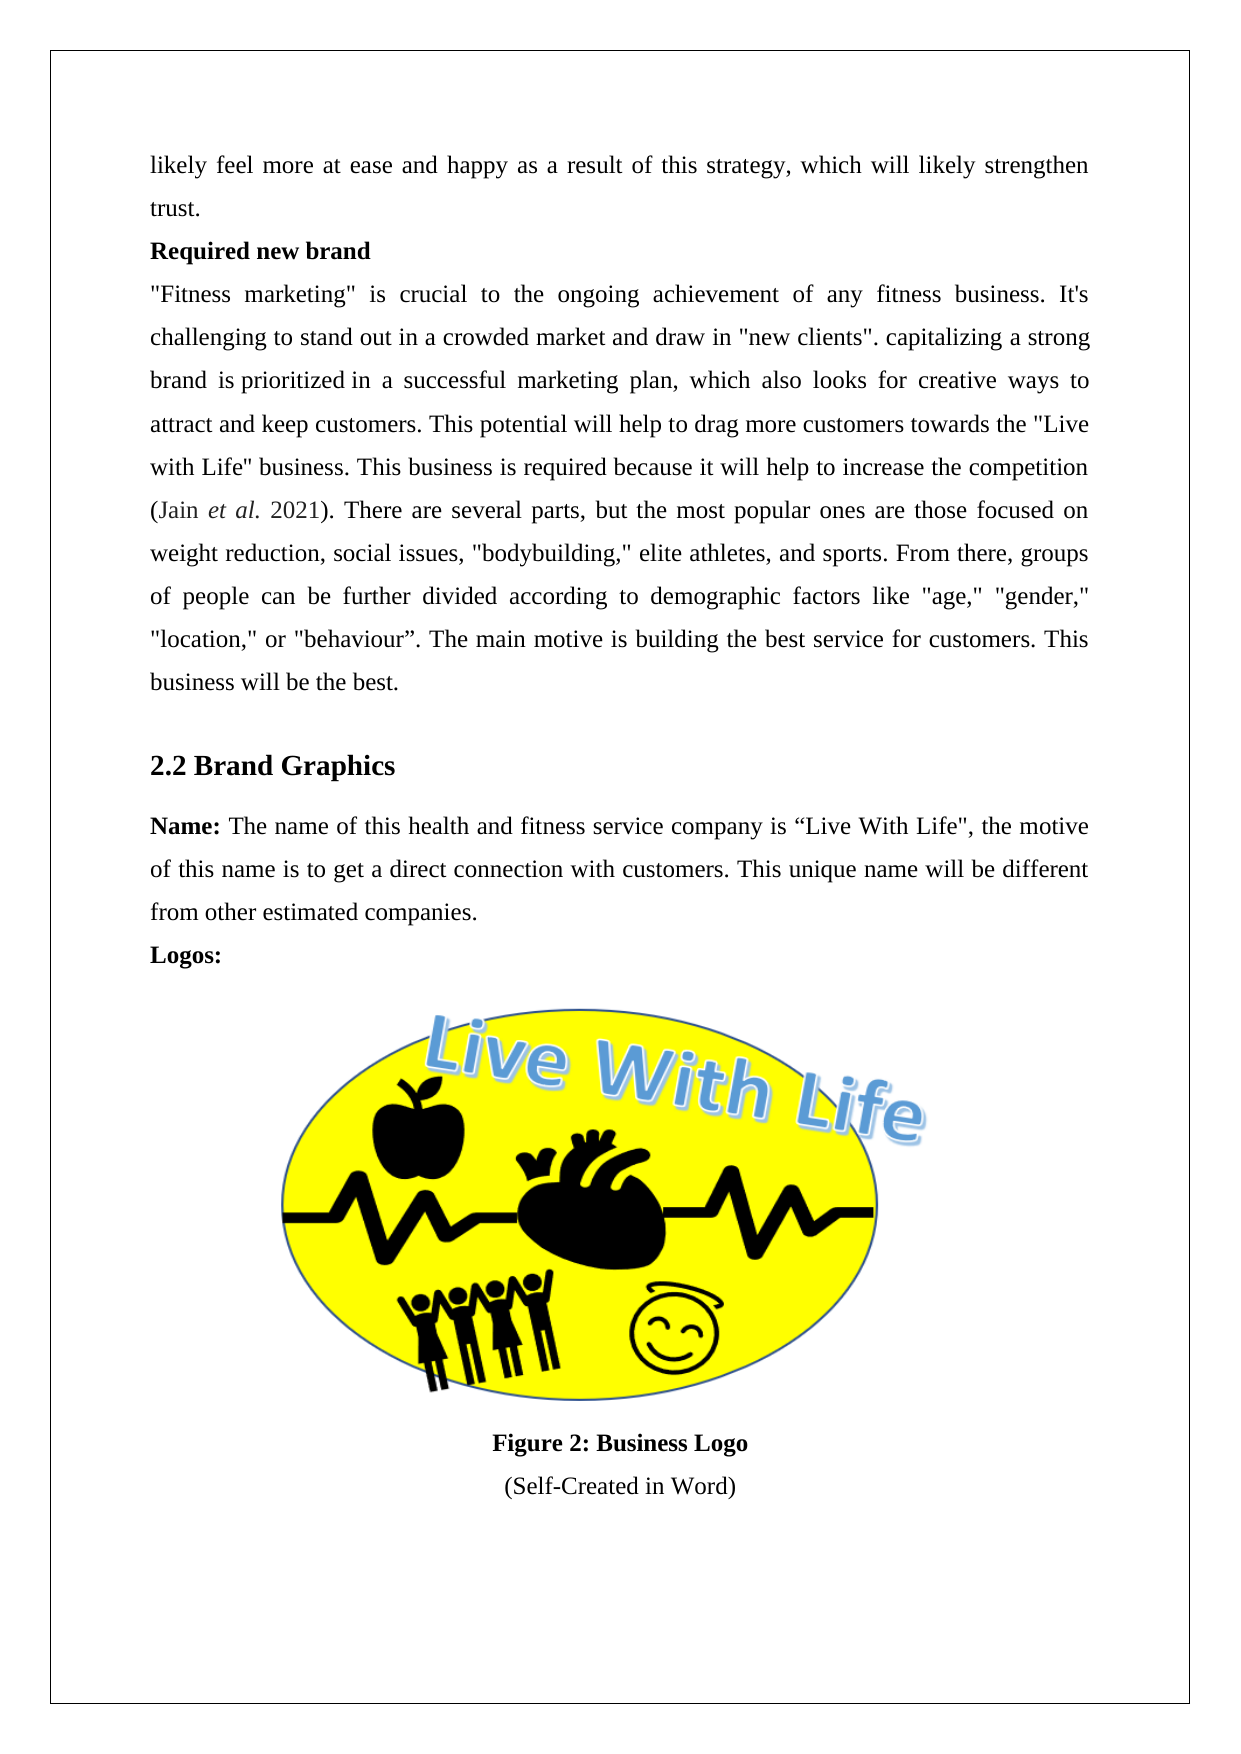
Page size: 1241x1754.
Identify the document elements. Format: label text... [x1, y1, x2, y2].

text Name: The name of this health and fitness service company is “Live With Life", the motive of this name is to get a direct connection with customers. This unique name will be different from other estimated companies. [150, 811, 1090, 926]
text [150, 150, 1090, 222]
picture [231, 983, 1009, 1415]
subtitle 2.2 Brand Graphics [150, 748, 1090, 782]
text Required new brand [150, 236, 1090, 265]
text (Self-Created in Word) [150, 1471, 1090, 1500]
text Figure 2: Business Logo [150, 1428, 1090, 1457]
text Logos: [150, 940, 1090, 969]
text "Fitness marketing" is crucial to the ongoing achievement of any fitness business. It's challenging to stand out in a crowded market and draw in "new clients". capitalizing a strong brand is prioritized in a successful marketing plan, which also looks for creative ways to attract and keep customers. This potential will help to drag more customers towards the "Live with Life'' business. This business is required because it will help to increase the competition (Jain et al. 2021). There are several parts, but the most popular ones are those focused on weight reduction, social issues, "bodybuilding," elite athletes, and sports. From there, groups of people can be further divided according to demographic factors like "age," "gender," "location," or "behaviour”. The main motive is building the best service for customers. This business will be the best. [150, 279, 1090, 696]
